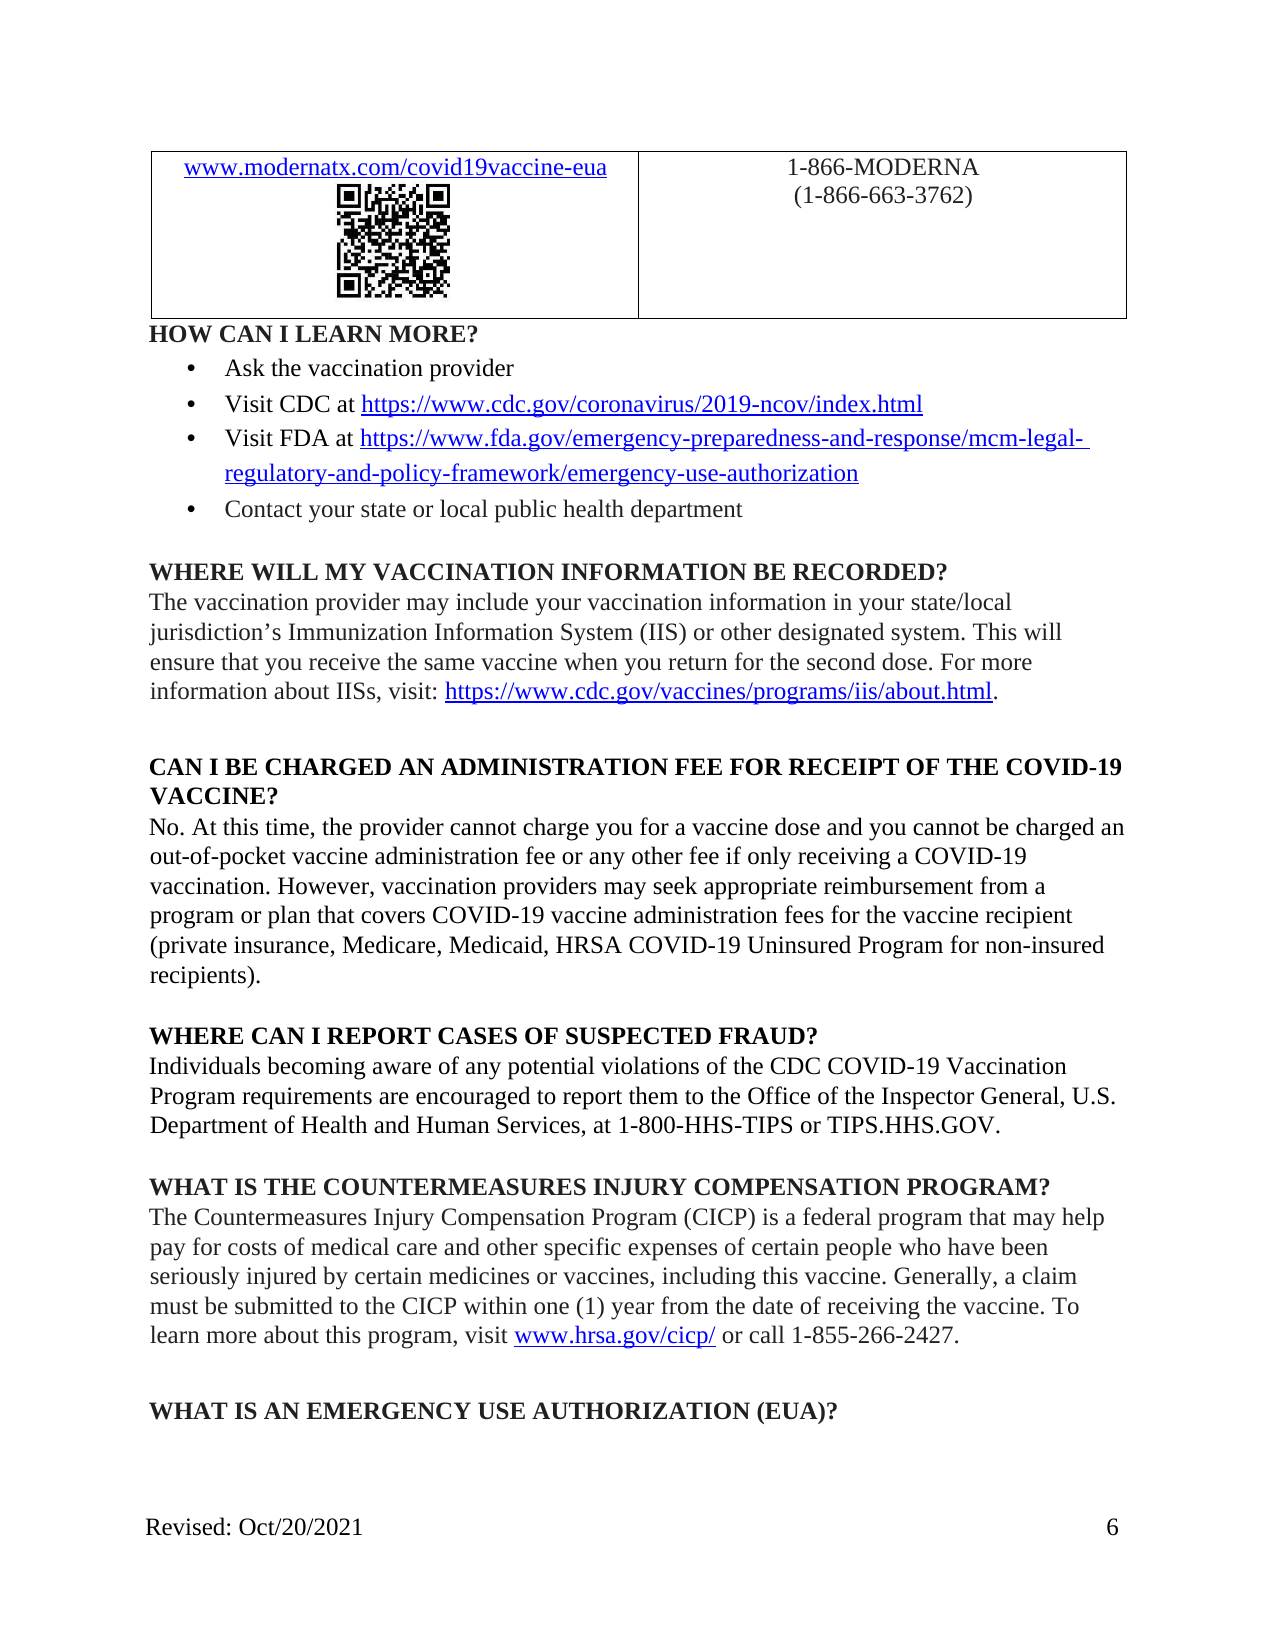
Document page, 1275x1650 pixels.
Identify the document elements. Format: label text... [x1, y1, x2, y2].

text The vaccination provider may include your vaccination information in your state/local jurisdiction’s Immunization Information System (IIS) or other designated system. This will ensure that you receive the same vaccine when you return for the second dose. For more information about IISs, visit: https://www.cdc.gov/vaccines/programs/iis/about.html. [148, 587, 1125, 705]
list Ask the vaccination provider [187, 350, 1125, 384]
text The Countermeasures Injury Compensation Program (CICP) is a federal program that may help pay for costs of medical care and other specific expenses of certain people who have been seriously injured by certain medicines or vaccines, including this vaccine. Generally, a claim must be submitted to the CICP within one (1) year from the date of receiving the vaccine. To learn more about this program, visit www.hrsa.gov/cicp/ or call 1-855-266-2427. [148, 1202, 1125, 1349]
text HOW CAN I LEARN MORE? [148, 319, 1125, 348]
text WHERE WILL MY VACCINATION INFORMATION BE RECORDED? [148, 557, 1125, 586]
table_cell www.modernatx.com/covid19vaccine-eua [152, 152, 638, 318]
text WHERE CAN I REPORT CASES OF SUSPECTED FRAUD? [148, 1021, 1125, 1050]
text No. At this time, the provider cannot charge you for a vaccine dose and you cannot be charged an out-of-pocket vaccine administration fee or any other fee if only receiving a COVID-19 vaccination. However, vaccination providers may seek appropriate reimbursement from a program or plan that covers COVID-19 vaccine administration fees for the vaccine recipient (private insurance, Medicare, Medicaid, HRSA COVID-19 Uninsured Program for non-insured recipients). [148, 812, 1125, 988]
list Contact your state or local public health department [187, 491, 1125, 525]
text WHAT IS AN EMERGENCY USE AUTHORIZATION (EUA)? [148, 1396, 1125, 1425]
picture [334, 180, 450, 302]
table_cell 1-866-MODERNA (1-866-663-3762) [639, 152, 1126, 318]
text Individuals becoming aware of any potential violations of the CDC COVID-19 Vaccination Program requirements are encouraged to report them to the Office of the Inspector General, U.S. Department of Health and Human Services, at 1-800-HHS-TIPS or TIPS.HHS.GOV. [148, 1051, 1125, 1139]
text CAN I BE CHARGED AN ADMINISTRATION FEE FOR RECEIPT OF THE COVID-19 VACCINE? [148, 752, 1125, 810]
list Visit FDA at https://www.fda.gov/emergency-preparedness-and-response/mcm-legal- regulatory-and-policy-framework/emergency-use-authorization [187, 423, 1125, 488]
text WHAT IS THE COUNTERMEASURES INJURY COMPENSATION PROGRAM? [148, 1172, 1125, 1200]
list Visit CDC at https://www.cdc.gov/coronavirus/2019-ncov/index.html [187, 386, 1125, 420]
